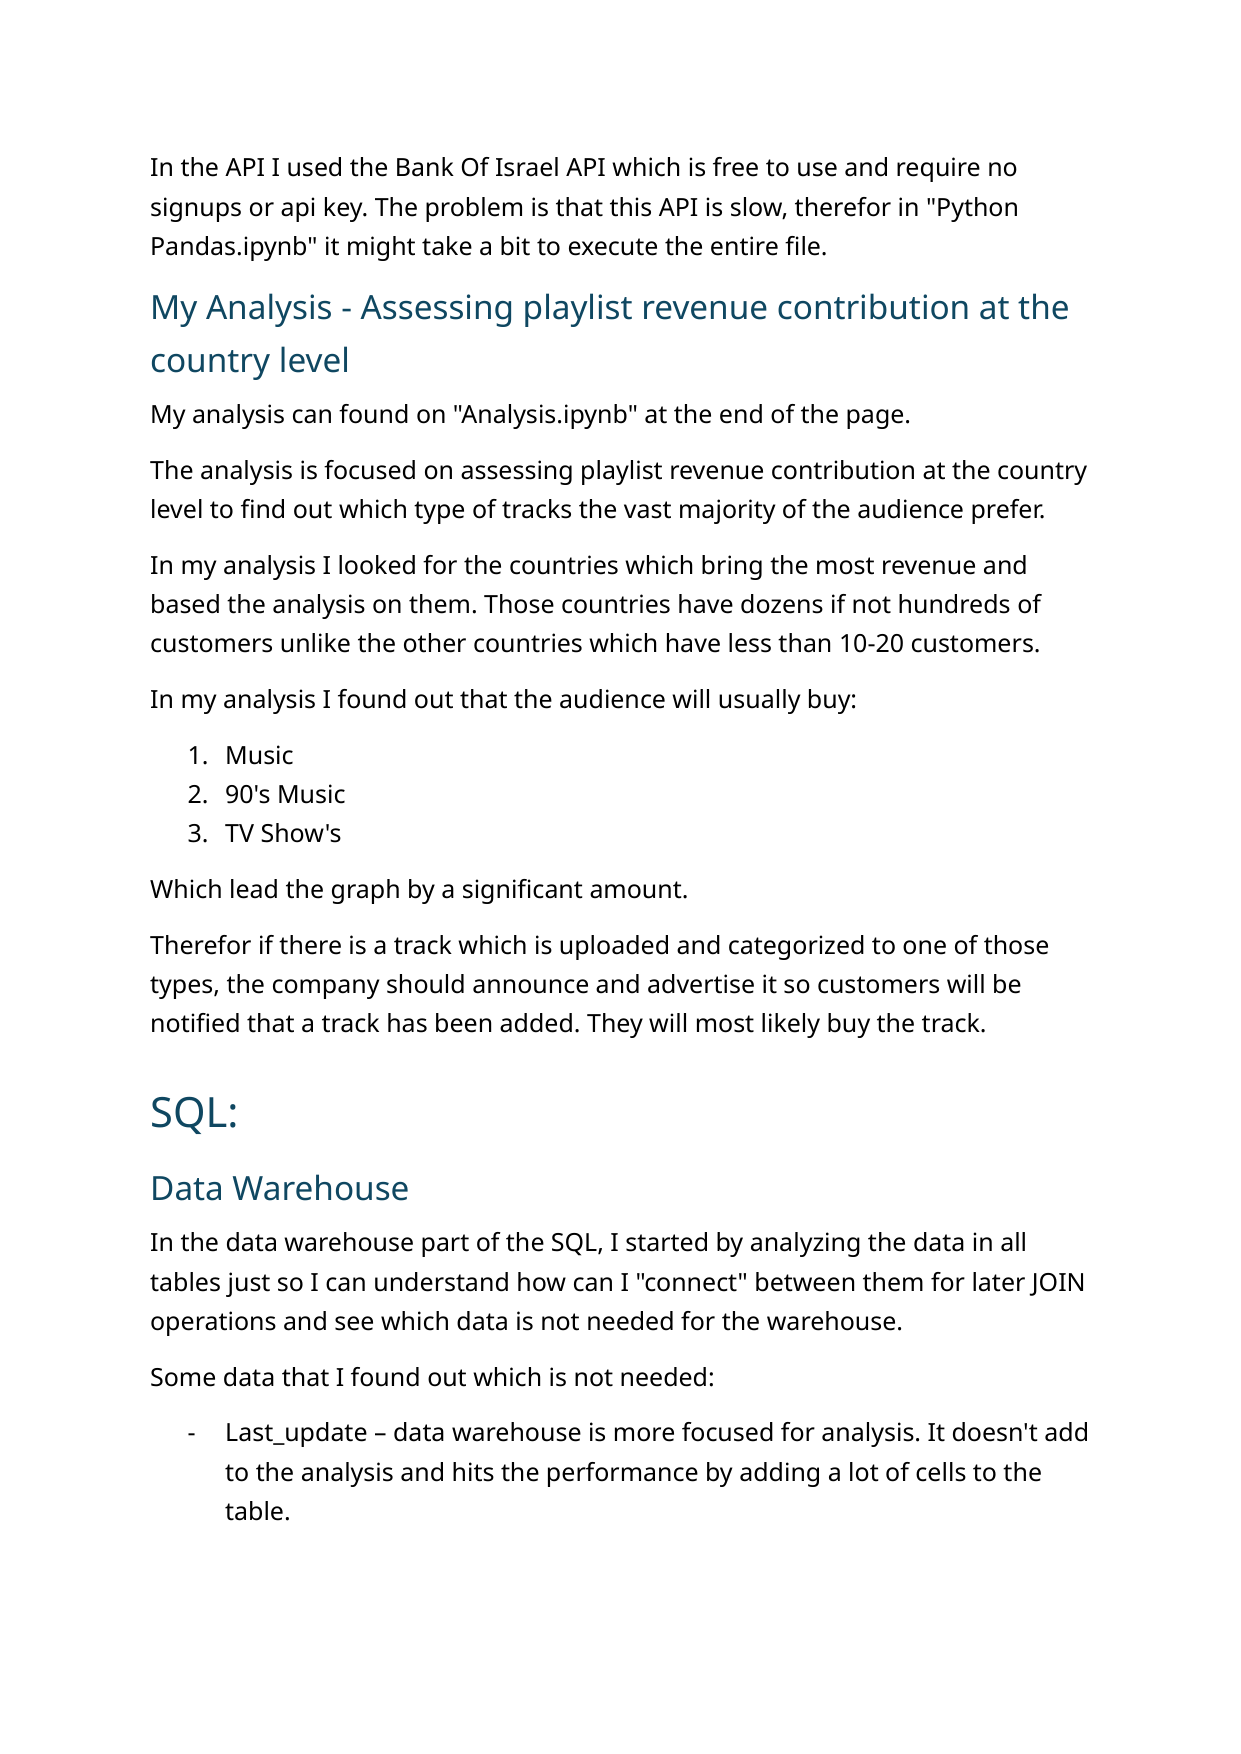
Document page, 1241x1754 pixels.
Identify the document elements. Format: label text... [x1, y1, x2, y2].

text The analysis is focused on assessing playlist revenue contribution at the country level to find out which type of tracks the vast majority of the audience prefer. [150, 453, 1090, 526]
list Music [187, 738, 1090, 772]
text In the data warehouse part of the SQL, I started by analyzing the data in all tables just so I can understand how can I "connect" between them for later JOIN operations and see which data is not needed for the warehouse. [150, 1225, 1090, 1337]
text Therefor if there is a track which is uploaded and categorized to one of those types, the company should announce and advertise it so customers will be notified that a track has been added. They will most likely buy the track. [150, 928, 1090, 1040]
text My analysis can found on "Analysis.ipynb" at the end of the page. [150, 397, 1090, 431]
list 90's Music [187, 777, 1090, 811]
text In my analysis I looked for the countries which bring the most revenue and based the analysis on them. Those countries have dozens if not hundreds of customers unlike the other countries which have less than 10-20 customers. [150, 548, 1090, 660]
subtitle Data Warehouse [150, 1164, 1090, 1210]
subtitle SQL: [150, 1083, 1090, 1139]
list Last_update – data warehouse is more focused for analysis. It doesn't add to the analysis and hits the performance by adding a lot of cells to the table. [187, 1415, 1090, 1527]
text Which lead the graph by a significant amount. [150, 872, 1090, 906]
subtitle My Analysis - Assessing playlist revenue contribution at the country level [150, 284, 1090, 382]
text In the API I used the Bank Of Israel API which is free to use and require no signups or api key. The problem is that this API is slow, therefor in "Python Pandas.ipynb" it might take a bit to execute the entire file. [150, 150, 1090, 262]
text In my analysis I found out that the audience will usually buy: [150, 682, 1090, 716]
list TV Show's [187, 816, 1090, 850]
text Some data that I found out which is not needed: [150, 1359, 1090, 1393]
